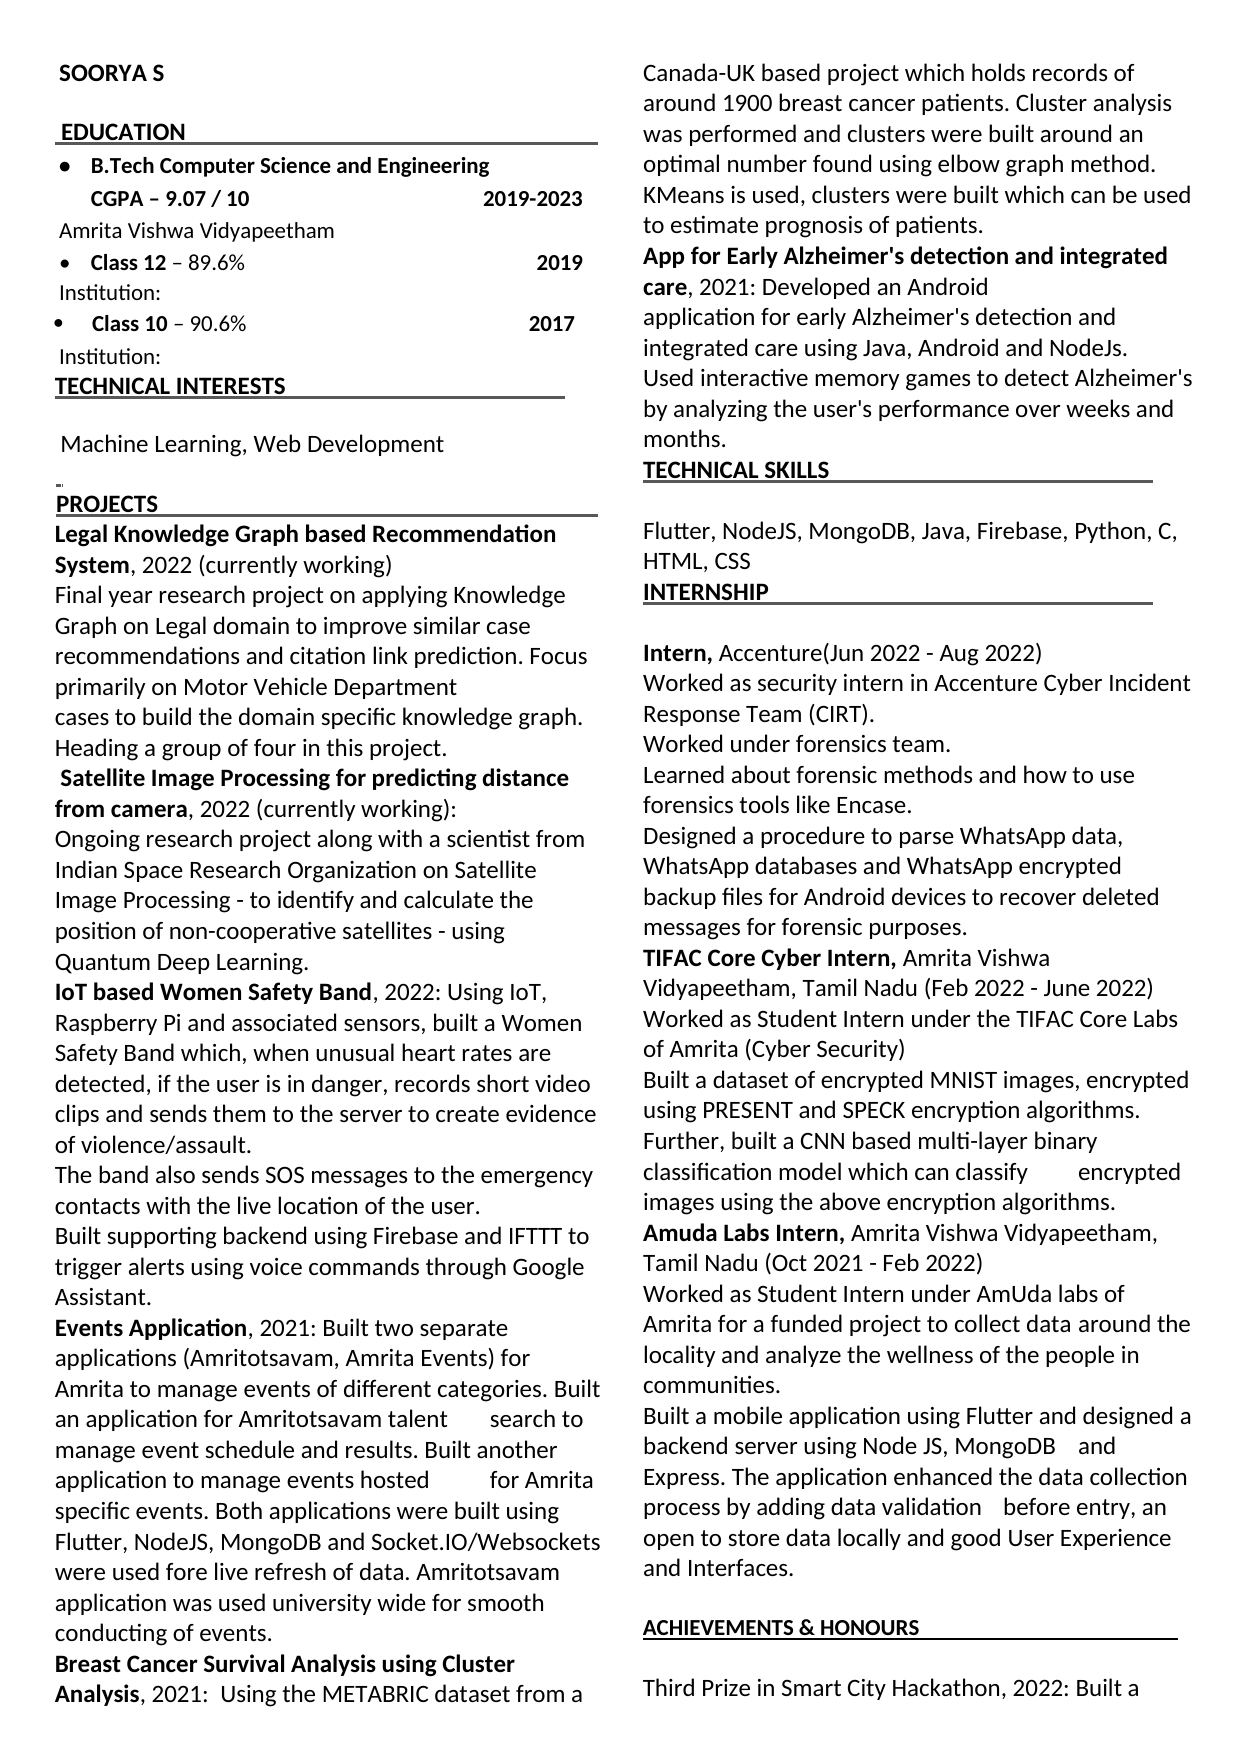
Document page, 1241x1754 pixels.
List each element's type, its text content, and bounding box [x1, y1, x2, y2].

text Learned about forensic methods and how to use forensics tools like Encase. [643, 759, 1198, 820]
text Satellite Image Processing for predicting distance from camera, 2022 (currently working): [54, 763, 602, 824]
text PROJECTS [56, 488, 602, 518]
text TECHNICAL INTERESTS [54, 370, 602, 401]
text Worked as Student Intern under AmUda labs of Amrita for a funded project to collect data around the locality and analyze the wellness of the people in communities. [643, 1278, 1198, 1400]
text Designed a procedure to parse WhatsApp data, WhatsApp databases and WhatsApp encrypted backup files for Android devices to recover deleted messages for forensic purposes. [643, 820, 1198, 942]
text Breast Cancer Survival Analysis using Cluster Analysis, 2021: Using the METABRIC dataset from a Canada-UK based project which holds records of around 1900 breast cancer patients. Cluster analysis was performed and clusters were built around an optimal number found using elbow graph method. KMeans is used, clusters were built which can be used to estimate prognosis of patients. [54, 1648, 602, 1709]
text Flutter, NodeJS, MongoDB, Java, Firebase, Python, C, HTML, CSS [643, 515, 1198, 576]
text Breast Cancer Survival Analysis using Cluster Analysis, 2021: Using the METABRIC dataset from a Canada-UK based project which holds records of around 1900 breast cancer patients. Cluster analysis was performed and clusters were built around an optimal number found using elbow graph method. KMeans is used, clusters were built which can be used to estimate prognosis of patients. [643, 57, 1198, 240]
text Legal Knowledge Graph based Recommendation System, 2022 (currently working) [54, 518, 602, 579]
list Class 12 – 89.6% 2019 [59, 248, 602, 276]
text IoT based Women Safety Band, 2022: Using IoT, Raspberry Pi and associated sensors, built a Women Safety Band which, when unusual heart rates are detected, if the user is in danger, records short video clips and sends them to the server to create evidence of violence/assault. [54, 976, 602, 1159]
text Built a dataset of encrypted MNIST images, encrypted using PRESENT and SPECK encryption algorithms. Further, built a CNN based multi-layer binary classification model which can classify encrypted images using the above encryption algorithms. [643, 1064, 1198, 1217]
text CGPA – 9.07 / 10 2019-2023 [91, 184, 602, 212]
text Ongoing research project along with a scientist from Indian Space Research Organization on Satellite Image Processing - to identify and calculate the position of non-cooperative satellites - using Quantum Deep Learning. [54, 824, 602, 976]
text Worked as security intern in Accenture Cyber Incident Response Team (CIRT). [643, 667, 1198, 728]
text Built supporting backend using Firebase and IFTTT to trigger alerts using voice commands through Google Assistant. [54, 1220, 602, 1312]
text TIFAC Core Cyber Intern, Amrita Vishwa Vidyapeetham, Tamil Nadu (Feb 2022 - June 2022) [643, 942, 1198, 1003]
text application for early Alzheimer's detection and integrated care using Java, Android and NodeJs. [643, 301, 1198, 362]
text Final year research project on applying Knowledge Graph on Legal domain to improve similar case [54, 579, 602, 641]
text ACHIEVEMENTS & HONOURS [643, 1613, 1198, 1642]
text The band also sends SOS messages to the emergency contacts with the live location of the user. [54, 1159, 602, 1220]
text Machine Learning, Web Development [54, 429, 602, 459]
text Intern, Accenture(Jun 2022 - Aug 2022) [643, 637, 1198, 667]
text Events Application, 2021: Built two separate applications (Amritotsavam, Amrita Events) for Amrita to manage events of different categories. Built an application for Amritotsavam talent search to manage event schedule and results. Built another application to manage events hosted for Amrita specific events. Both applications were built using Flutter, NodeJS, MongoDB and Socket.IO/Websockets were used fore live refresh of data. Amritotsavam application was used university wide for smooth conducting of events. [54, 1312, 602, 1648]
text EDUCATION [54, 116, 602, 147]
text Built a mobile application using Flutter and designed a backend server using Node JS, MongoDB and Express. The application enhanced the data collection process by adding data validation before entry, an open to store data locally and good User Experience and Interfaces. [643, 1400, 1198, 1583]
text Used interactive memory games to detect Alzheimer's by analyzing the user's performance over weeks and months. [643, 362, 1198, 454]
list Amrita Vishwa Vidyapeetham [59, 216, 602, 244]
text App for Early Alzheimer's detection and integrated care, 2021: Developed an Android [643, 240, 1198, 301]
text Amuda Labs Intern, Amrita Vishwa Vidyapeetham, Tamil Nadu (Oct 2021 - Feb 2022) [643, 1217, 1198, 1278]
text Worked as Student Intern under the TIFAC Core Labs of Amrita (Cyber Security) [643, 1003, 1198, 1064]
text SOORYA S [39, 57, 602, 87]
list B.Tech Computer Science and Engineering [59, 151, 602, 179]
text INTERNSHIP [643, 576, 1198, 606]
list Class 10 – 90.6% 2017 [54, 307, 602, 338]
text Institution: [59, 342, 602, 370]
text cases to build the domain specific knowledge graph. Heading a group of four in this project. [54, 702, 602, 763]
text Institution: [39, 276, 602, 307]
text recommendations and citation link prediction. Focus primarily on Motor Vehicle Department [54, 641, 602, 702]
text TECHNICAL SKILLS [643, 454, 1198, 484]
text Worked under forensics team. [643, 728, 1198, 759]
